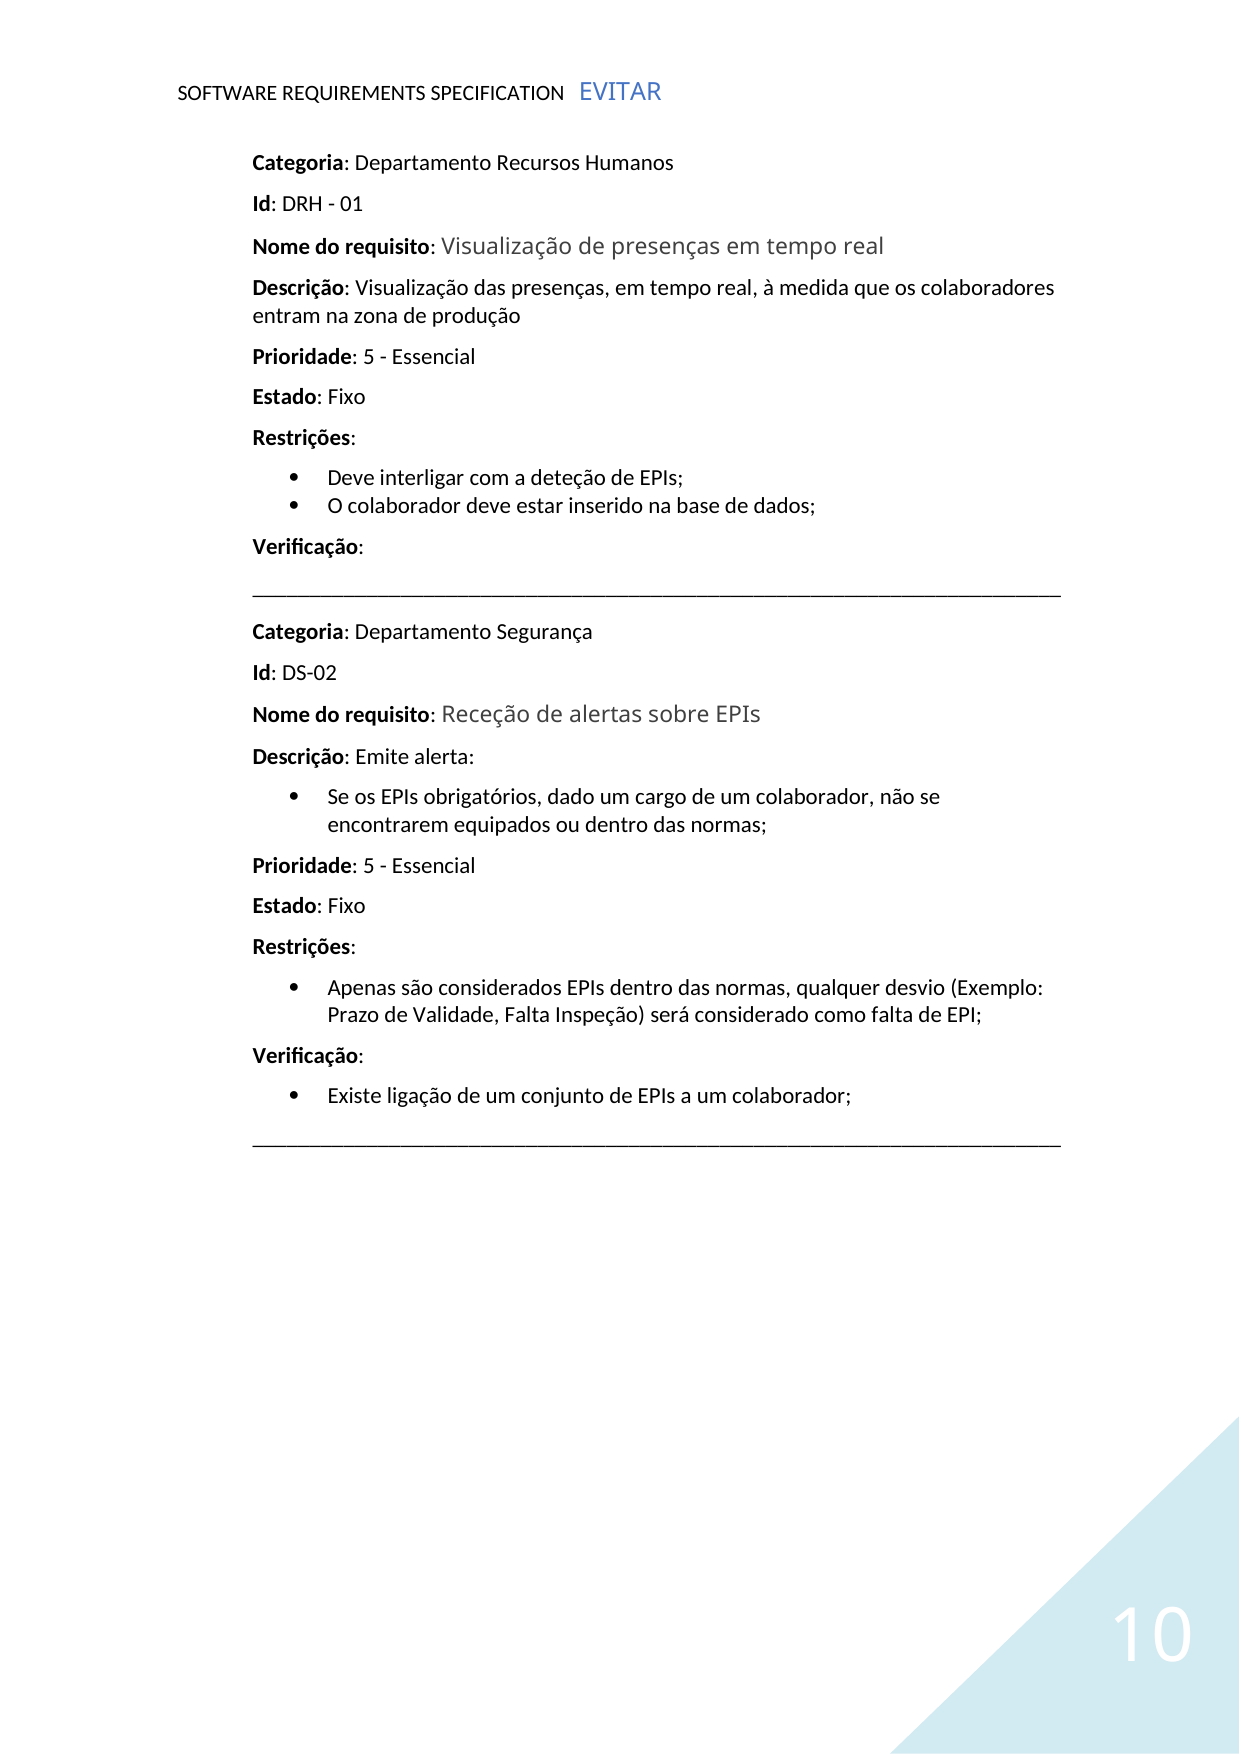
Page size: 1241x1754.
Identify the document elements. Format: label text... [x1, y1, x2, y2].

text Estado: Fixo [252, 382, 1063, 410]
list O colaborador deve estar inserido na base de dados; [290, 491, 1063, 519]
text Prioridade: 5 - Essencial [252, 342, 1063, 370]
list Apenas são considerados EPIs dentro das normas, qualquer desvio (Exemplo: Prazo de Validade, Falta Inspeção) será considerado como falta de EPI; [290, 973, 1063, 1029]
text Id: DRH - 01 [252, 189, 1063, 217]
text Descrição: Emite alerta: [252, 742, 1063, 770]
text Id: DS-02 [252, 658, 1063, 686]
text _______________________________________________________________________ [252, 572, 1063, 601]
text Categoria: Departamento Segurança [252, 617, 1063, 645]
text Prioridade: 5 - Essencial [252, 851, 1063, 879]
text Categoria: Departamento Recursos Humanos [252, 148, 1063, 177]
text Estado: Fixo [252, 892, 1063, 919]
text Descrição: Visualização das presenças, em tempo real, à medida que os colaboradores entram na zona de produção [252, 273, 1063, 329]
text _______________________________________________________________________ [252, 1122, 1063, 1150]
list Existe ligação de um conjunto de EPIs a um colaborador; [290, 1082, 1063, 1110]
text Verificação: [252, 1041, 1063, 1069]
text Nome do requisito: Receção de alertas sobre EPIs [252, 698, 1063, 729]
text Restrições: [252, 932, 1063, 960]
list Se os EPIs obrigatórios, dado um cargo de um colaborador, não se encontrarem equipados ou dentro das normas; [290, 782, 1063, 838]
text Restrições: [252, 423, 1063, 451]
text Verificação: [252, 532, 1063, 560]
list Deve interligar com a deteção de EPIs; [290, 463, 1063, 491]
text Nome do requisito: Visualização de presenças em tempo real [252, 229, 1063, 261]
